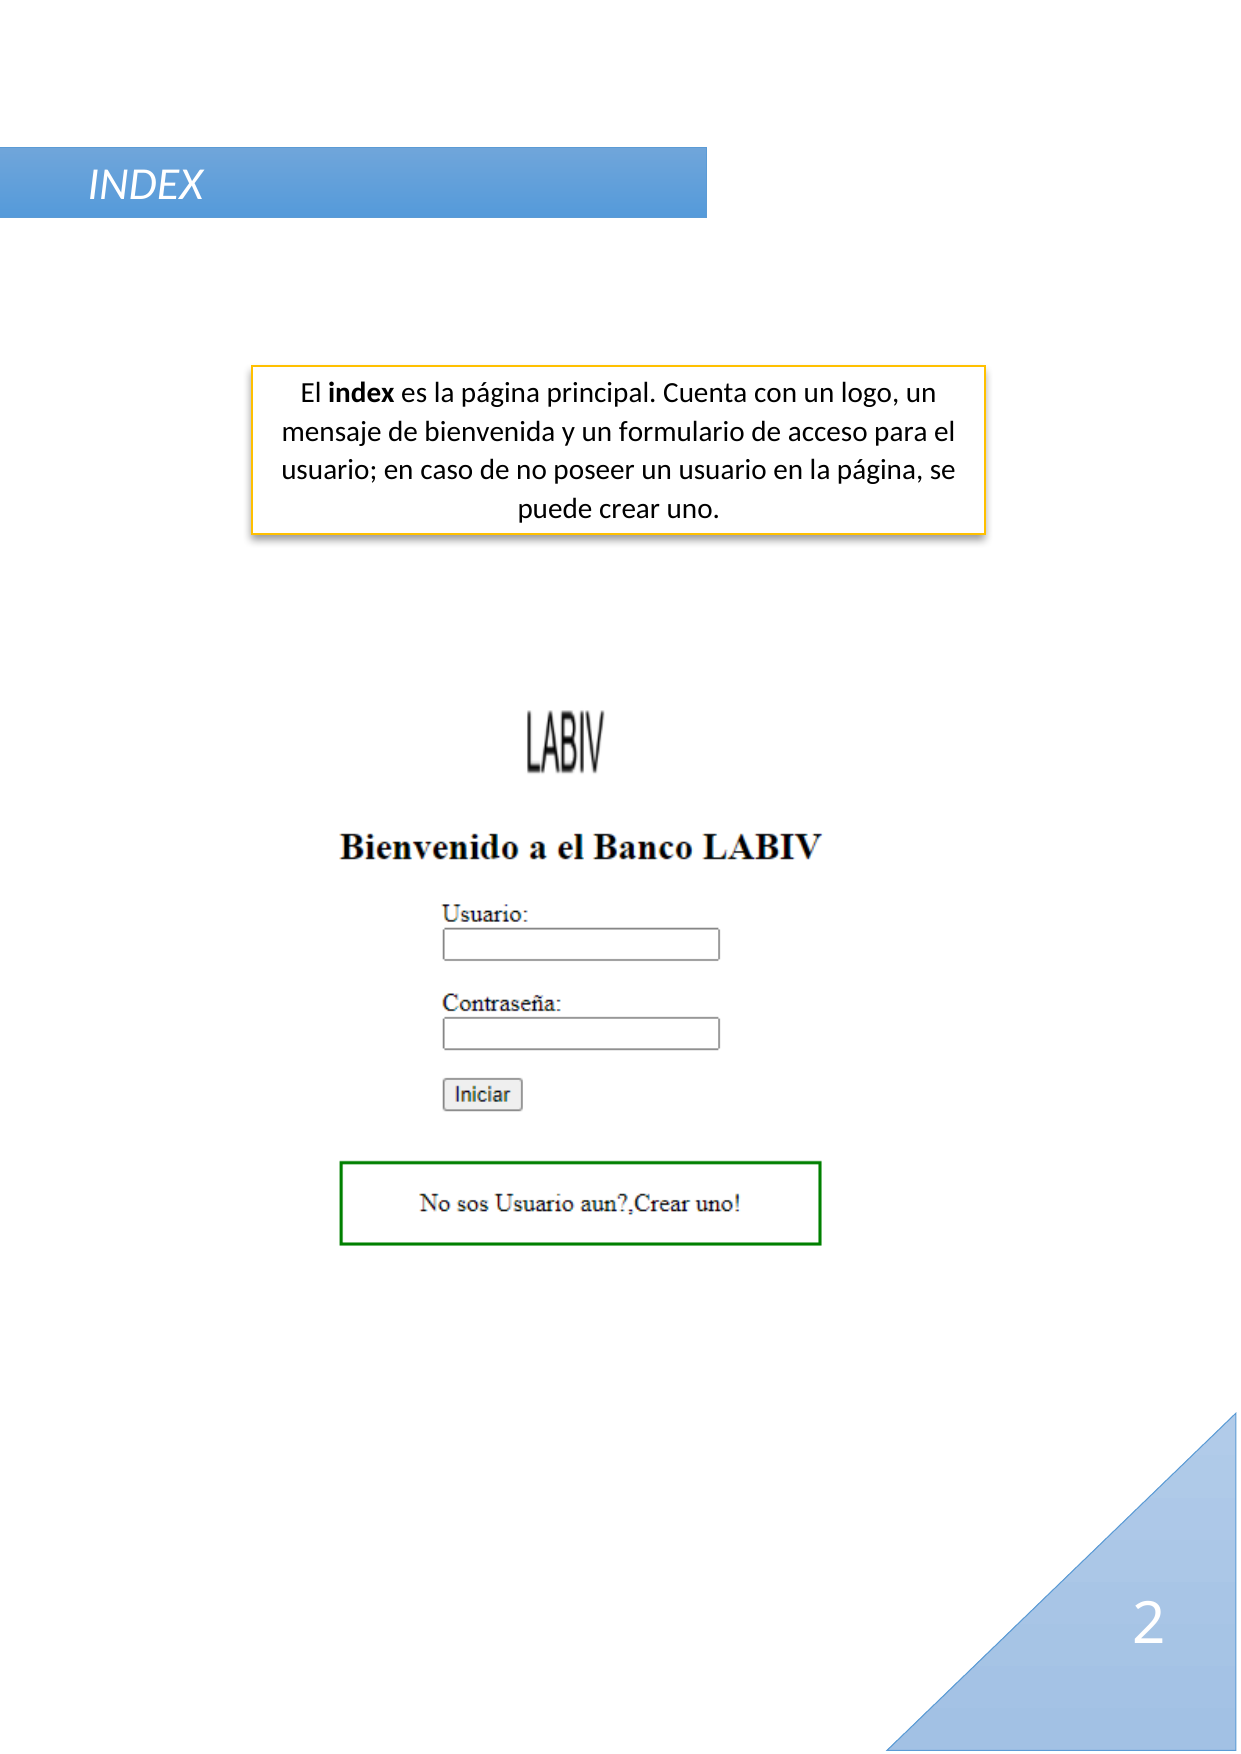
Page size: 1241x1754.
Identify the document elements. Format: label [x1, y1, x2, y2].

picture [221, 695, 1019, 1357]
